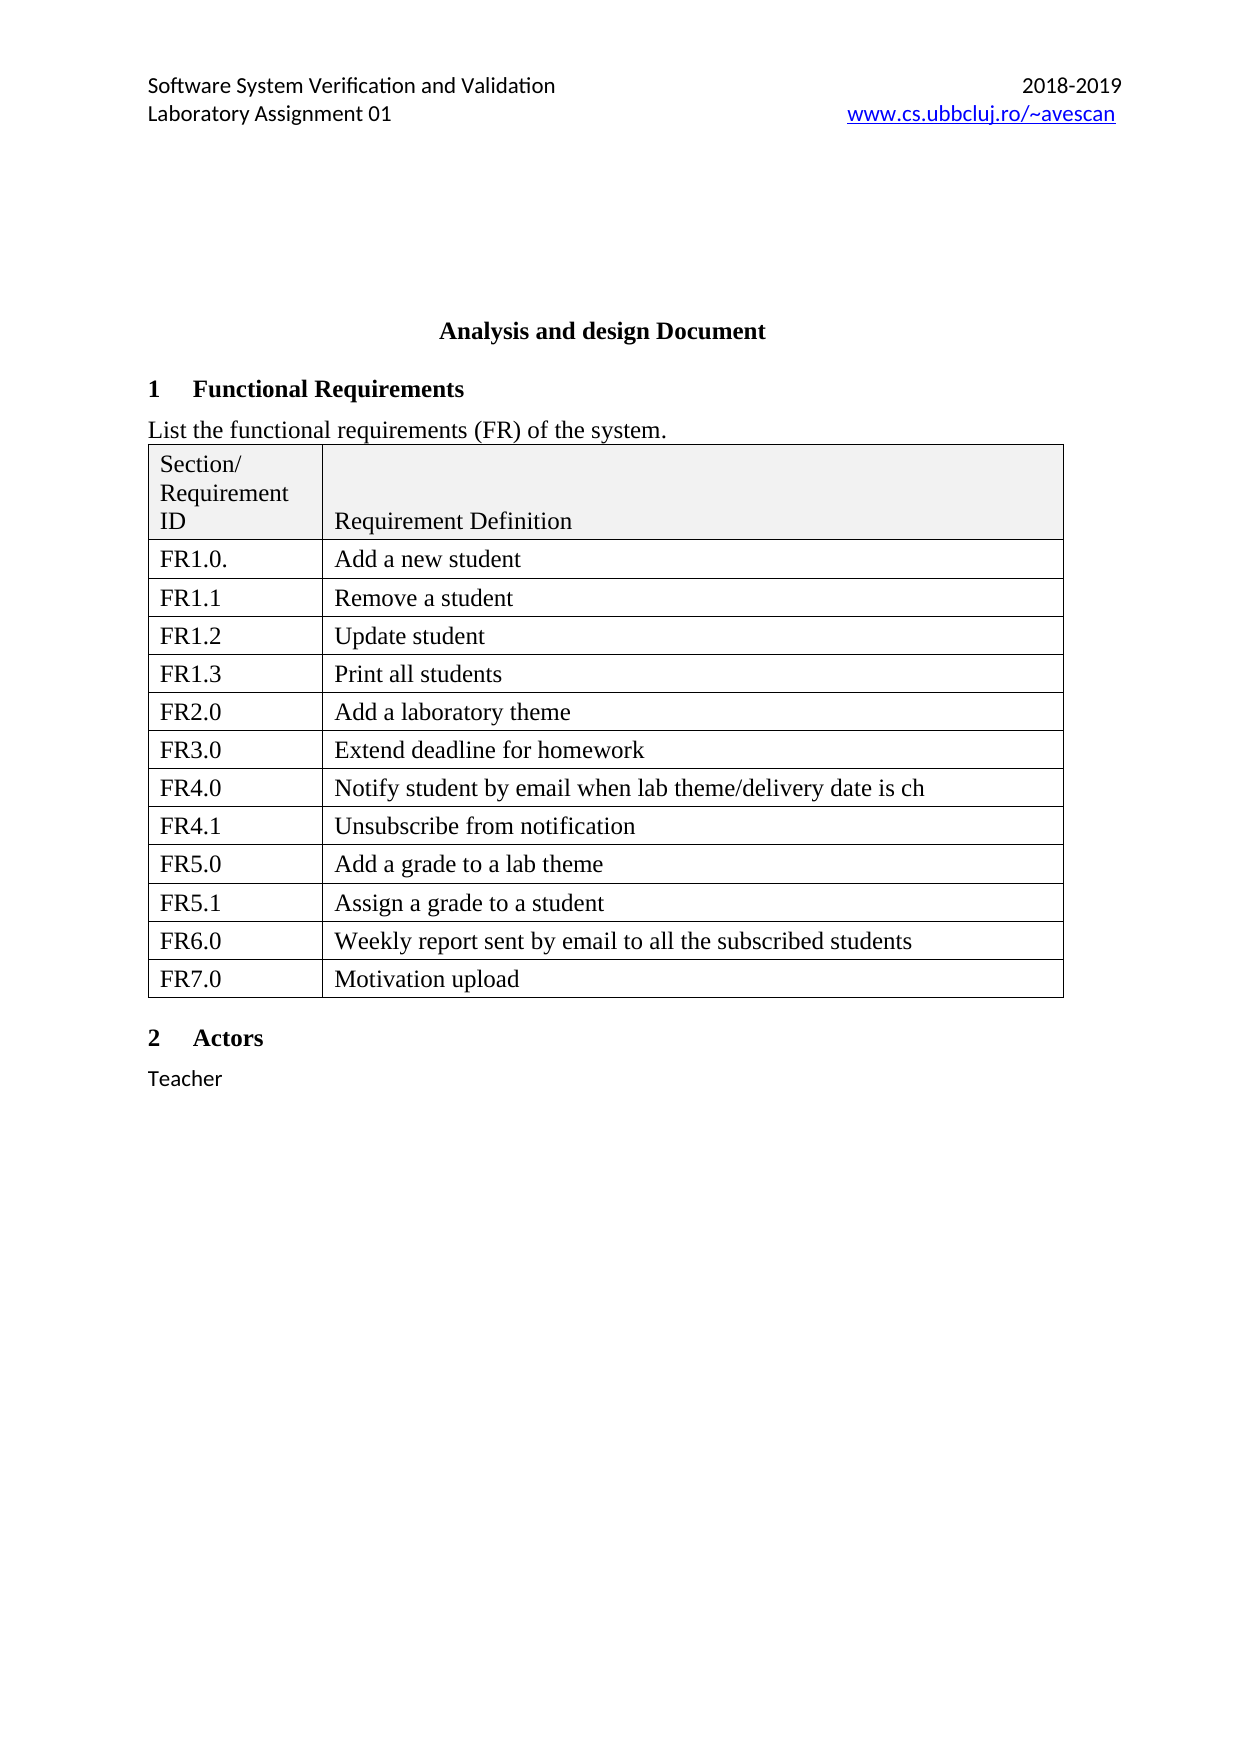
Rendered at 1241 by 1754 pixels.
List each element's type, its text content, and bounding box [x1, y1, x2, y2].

table_cell FR5.0 [149, 845, 322, 882]
table_cell FR1.1 [149, 579, 322, 616]
table_cell Remove a student [323, 579, 1063, 616]
table_cell Notify student by email when lab theme/delivery date is ch [323, 769, 1063, 806]
table_cell Assign a grade to a student [323, 884, 1063, 921]
table_cell Extend deadline for homework [323, 731, 1063, 768]
table_cell FR1.3 [149, 655, 322, 692]
table_cell FR5.1 [149, 884, 322, 921]
table_cell FR1.0. [149, 540, 322, 577]
table_cell Weekly report sent by email to all the subscribed students [323, 922, 1063, 959]
table_cell Motivation upload [323, 960, 1063, 997]
table_cell Unsubscribe from notification [323, 807, 1063, 844]
table_cell FR2.0 [149, 693, 322, 730]
table_cell Print all students [323, 655, 1063, 692]
text Analysis and design Document [148, 316, 1137, 344]
text Teacher [148, 1064, 1137, 1092]
table_cell FR3.0 [149, 731, 322, 768]
table_cell FR1.2 [149, 617, 322, 654]
text List the functional requirements (FR) of the system. [148, 415, 1137, 444]
table_header Requirement Definition [323, 445, 1063, 539]
table_cell FR4.1 [149, 807, 322, 844]
subtitle Functional Requirements [148, 374, 1137, 402]
table_cell Update student [323, 617, 1063, 654]
table_cell Add a laboratory theme [323, 693, 1063, 730]
table_cell Add a new student [323, 540, 1063, 577]
subtitle Actors [148, 1023, 1137, 1052]
table_header Section/ Requirement ID [149, 445, 322, 539]
table_cell FR6.0 [149, 922, 322, 959]
table_cell FR4.0 [149, 769, 322, 806]
table_cell Add a grade to a lab theme [323, 845, 1063, 882]
table_cell FR7.0 [149, 960, 322, 997]
